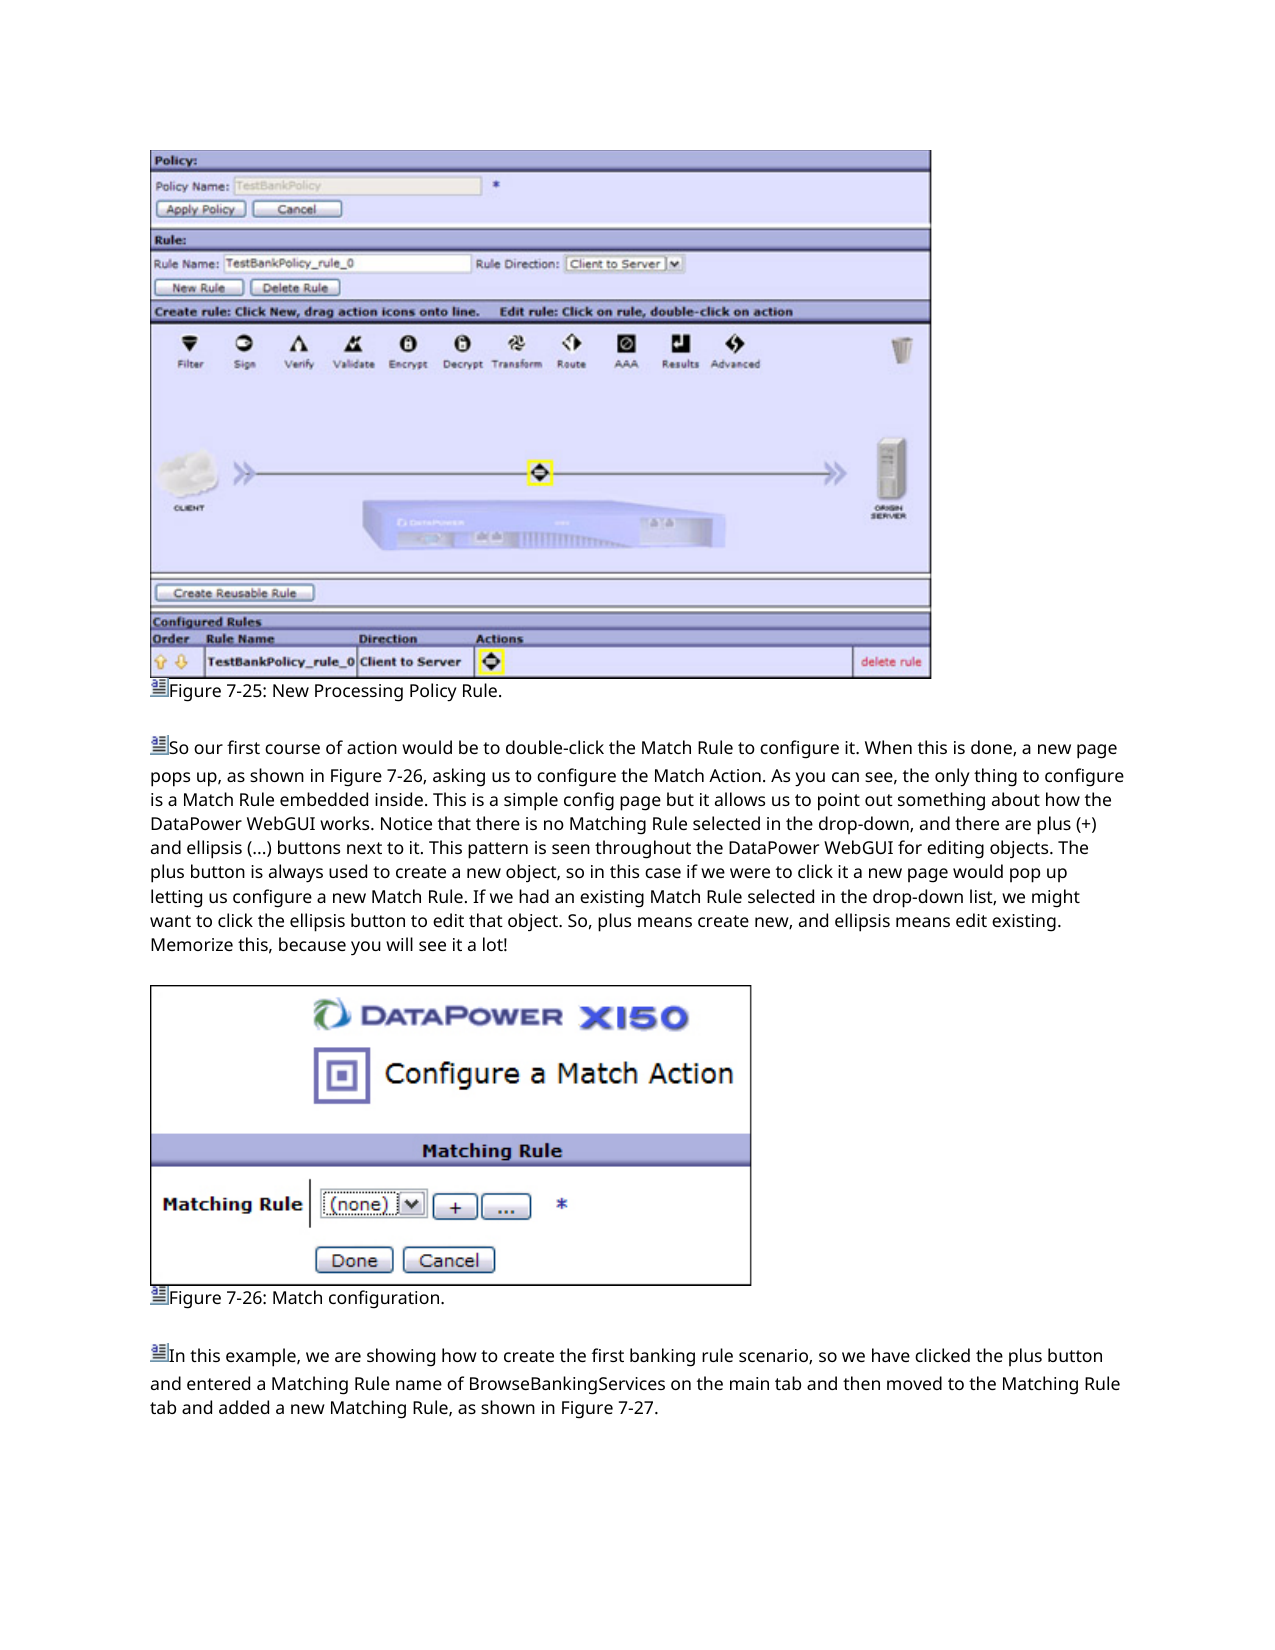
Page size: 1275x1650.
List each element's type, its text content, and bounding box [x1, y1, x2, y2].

text In this example, we are showing how to create the first banking rule scenario, so we have clicked the plus button and entered a Matching Rule name of BrowseBankingServices on the main tab and then moved to the Matching Rule tab and added a new Matching Rule, as shown in Figure 7-27. [150, 1343, 1125, 1419]
picture [150, 985, 752, 1305]
picture [150, 1343, 169, 1362]
picture [150, 150, 932, 697]
text So our first course of action would be to double-click the Match Rule to configure it. When this is done, a new page pops up, as shown in Figure 7-26, asking us to configure the Match Action. As you can see, the only thing to configure is a Match Rule embedded inside. This is a simple config page but it allows us to point out something about how the DataPower WebGUI works. Notice that there is no Matching Rule selected in the drop-down, and there are plus (+) and ellipsis (...) buttons next to it. This pattern is seen throughout the DataPower WebGUI for editing objects. The plus button is always used to create a new object, so in this case if we were to click it a new page would pop up letting us configure a new Match Rule. If we had an existing Match Rule selected in the drop-down list, we might want to click the ellipsis button to edit that object. So, plus means create new, and ellipsis means edit existing. Memorize this, because you will see it a lot! [150, 735, 1125, 957]
picture [150, 735, 169, 755]
